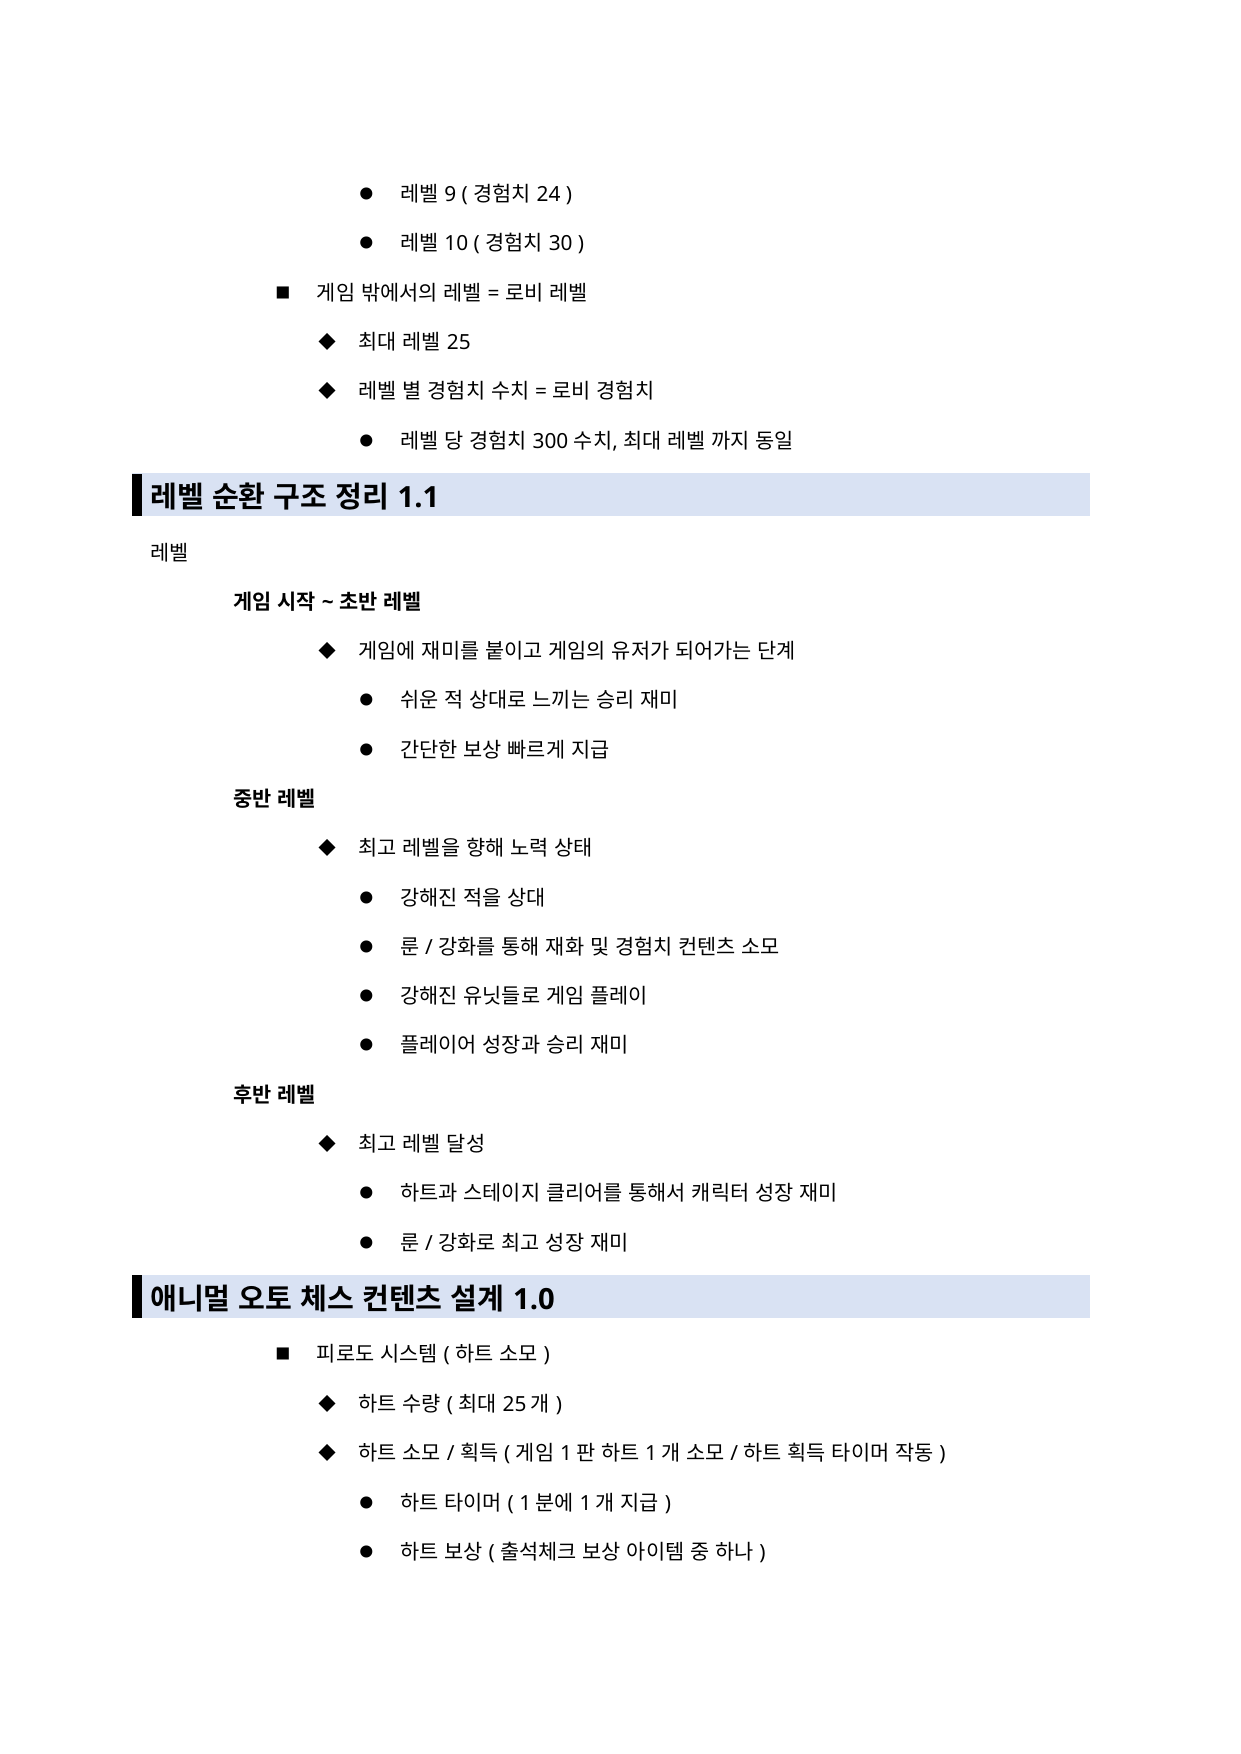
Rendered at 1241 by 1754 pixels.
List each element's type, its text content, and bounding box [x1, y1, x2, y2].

list 하트 소모 / 획득 ( 게임 1판 하트 1개 소모 / 하트 획득 타이머 작동 ) [317, 1436, 1090, 1467]
list 최대 레벨 25 [317, 325, 1090, 356]
subtitle 중반 레벨 [233, 782, 1090, 812]
subtitle 애니멀 오토 체스 컨텐츠 설계 1.0 [142, 1275, 1090, 1318]
list 강해진 적을 상대 [358, 881, 1090, 911]
subtitle 레벨 [150, 536, 1090, 566]
list 하트 수량 ( 최대 25개 ) [317, 1387, 1090, 1417]
list 최고 레벨을 향해 노력 상태 [317, 832, 1090, 862]
list 룬 / 강화를 통해 재화 및 경험치 컨텐츠 소모 [358, 930, 1090, 960]
subtitle 레벨 순환 구조 정리 1.1 [132, 473, 1090, 516]
list 하트 보상 ( 출석체크 보상 아이템 중 하나 ) [358, 1535, 1090, 1565]
list 게임 밖에서의 레벨 = 로비 레벨 [275, 276, 1090, 306]
list 레벨 당 경험치 300 수치, 최대 레벨 까지 동일 [358, 424, 1090, 454]
list 레벨 10 ( 경험치 30 ) [358, 227, 1090, 257]
subtitle 게임 시작 ~ 초반 레벨 [233, 585, 1090, 615]
list 하트 타이머 ( 1분에 1개 지급 ) [358, 1486, 1090, 1516]
list 간단한 보상 빠르게 지급 [358, 733, 1090, 763]
list 피로도 시스템 ( 하트 소모 ) [275, 1338, 1090, 1368]
subtitle 후반 레벨 [233, 1078, 1090, 1108]
list 강해진 유닛들로 게임 플레이 [358, 979, 1090, 1010]
list 최고 레벨 달성 [317, 1127, 1090, 1157]
list 쉬운 적 상대로 느끼는 승리 재미 [358, 684, 1090, 714]
list 하트과 스테이지 클리어를 통해서 캐릭터 성장 재미 [358, 1177, 1090, 1207]
list 게임에 재미를 붙이고 게임의 유저가 되어가는 단계 [317, 634, 1090, 665]
list 플레이어 성장과 승리 재미 [358, 1029, 1090, 1059]
list 레벨 9 ( 경험치 24 ) [358, 177, 1090, 207]
list 레벨 별 경험치 수치 = 로비 경험치 [317, 375, 1090, 405]
list 룬 / 강화로 최고 성장 재미 [358, 1226, 1090, 1256]
